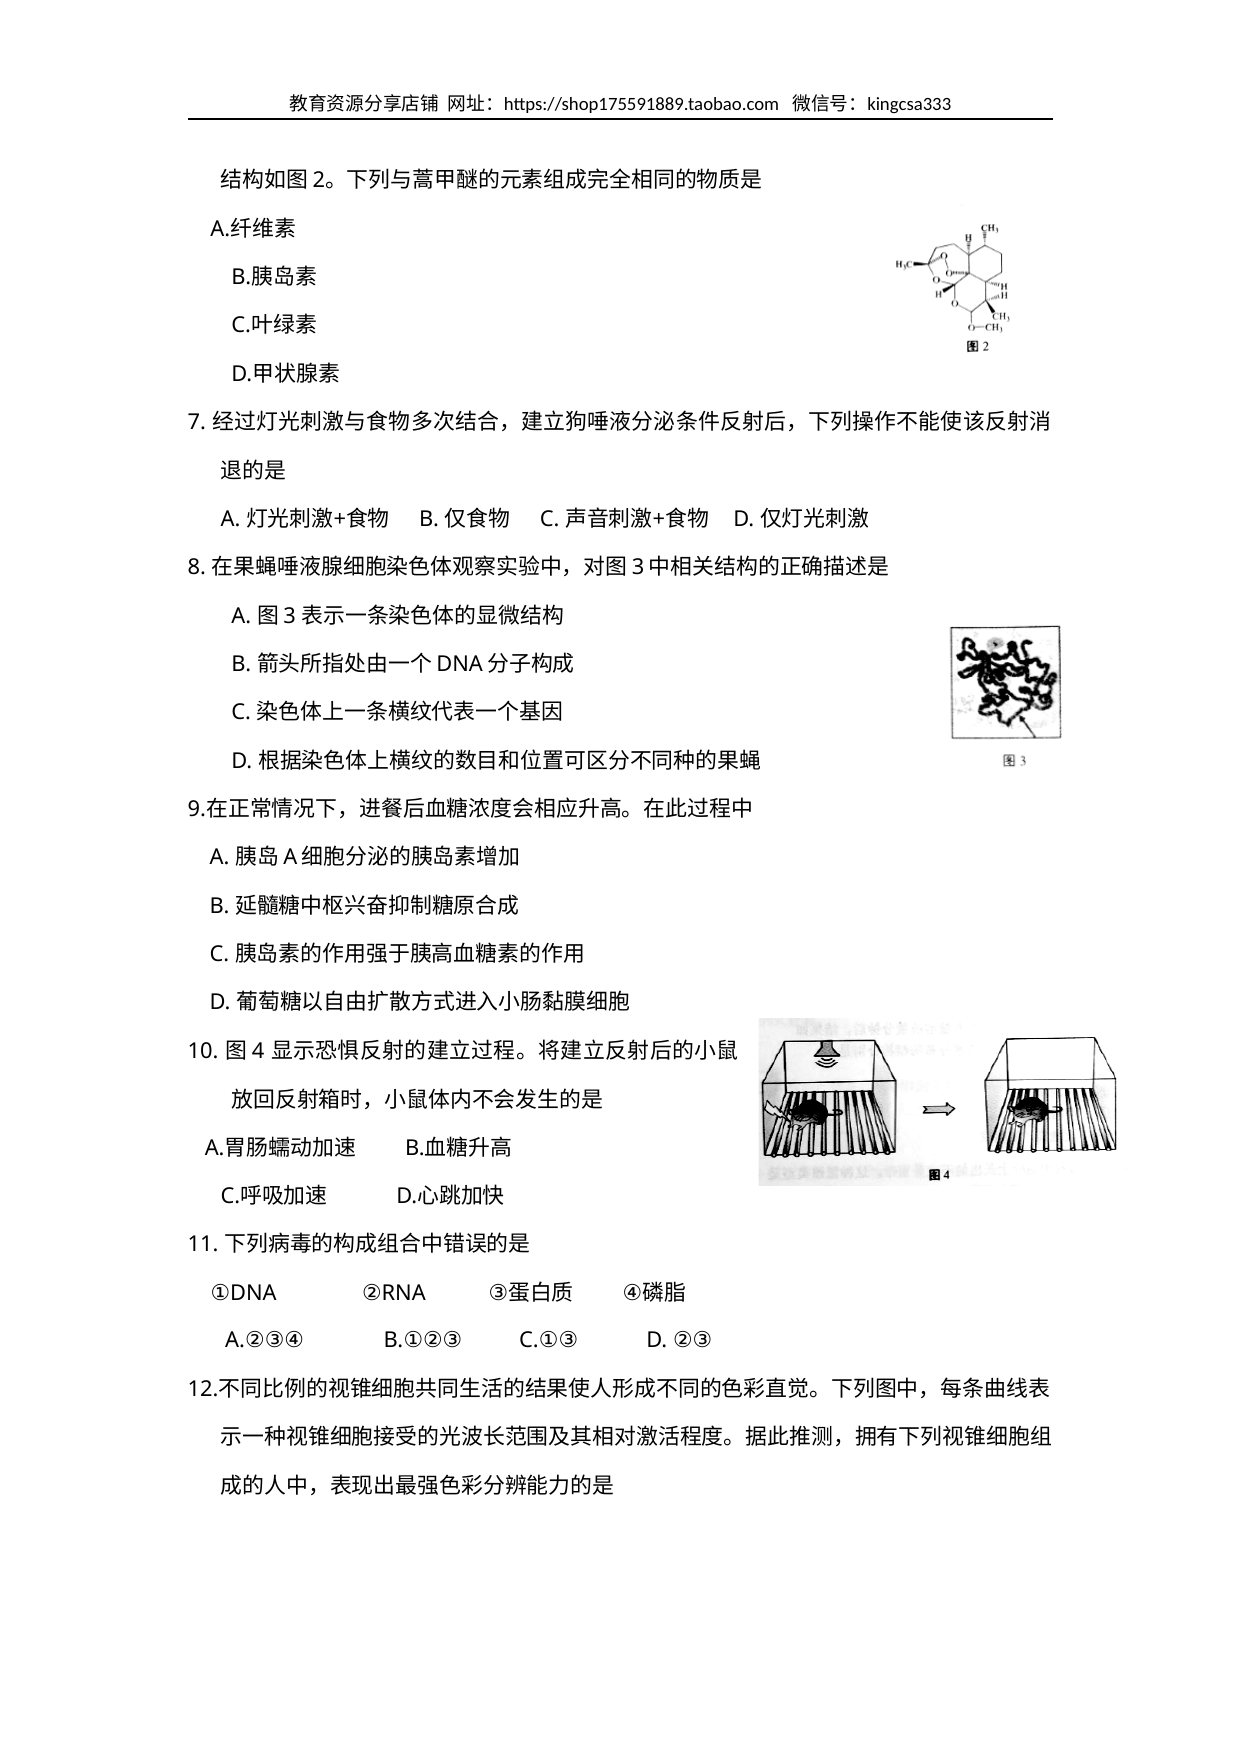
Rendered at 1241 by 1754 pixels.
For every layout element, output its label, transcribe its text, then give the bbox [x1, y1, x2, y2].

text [187, 162, 1053, 194]
text C.呼吸加速 D.心跳加快 [187, 1178, 1053, 1210]
text 12.不同比例的视锥细胞共同生活的结果使人形成不同的色彩直觉。下列图中，每条曲线表示一种视锥细胞接受的光波长范围及其相对激活程度。据此推测，拥有下列视锥细胞组成的人中，表现出最强色彩分辨能力的是 [187, 1370, 1053, 1500]
text C.叶绿素 [187, 307, 891, 339]
picture [938, 611, 1099, 780]
text D. 葡萄糖以自由扩散方式进入小肠黏膜细胞 [187, 984, 1053, 1017]
text D. 根据染色体上横纹的数目和位置可区分不同种的果蝇 [187, 742, 938, 775]
text C. 染色体上一条横纹代表一个基因 [187, 694, 938, 727]
text A.胃肠蠕动加速 B.血糖升高 [187, 1129, 758, 1162]
text B. 箭头所指处由一个DNA分子构成 [187, 646, 938, 678]
text A. 胰岛A细胞分泌的胰岛素增加 [187, 839, 1053, 872]
text D.甲状腺素 [187, 355, 1053, 388]
text A.纤维素 [187, 210, 891, 243]
text 8. 在果蝇唾液腺细胞染色体观察实验中，对图3中相关结构的正确描述是 [187, 549, 1053, 582]
text A. 图3 表示一条染色体的显微结构 [187, 597, 1053, 630]
text B.胰岛素 [187, 259, 891, 291]
text B. 延髓糖中枢兴奋抑制糖原合成 [187, 887, 1053, 920]
text 7. 经过灯光刺激与食物多次结合，建立狗唾液分泌条件反射后，下列操作不能使该反射消退的是 [187, 404, 1053, 485]
text 11. 下列病毒的构成组合中错误的是 [187, 1226, 1053, 1259]
text C. 胰岛素的作用强于胰高血糖素的作用 [187, 936, 1053, 968]
text A.②③④ B.①②③ C.①③ D. ②③ [225, 1323, 1053, 1355]
picture [891, 191, 1072, 375]
picture [758, 1018, 1180, 1186]
text 10. 图4 显示恐惧反射的建立过程。将建立反射后的小鼠放回反射箱时，小鼠体内不会发生的是 [187, 1032, 758, 1114]
text 9.在正常情况下，进餐后血糖浓度会相应升高。在此过程中 [187, 791, 1053, 823]
text ①DNA ②RNA ③蛋白质 ④磷脂 [187, 1274, 1053, 1307]
text A. 灯光刺激+食物 B. 仅食物 C. 声音刺激+食物 D. 仅灯光刺激 [187, 501, 1053, 533]
